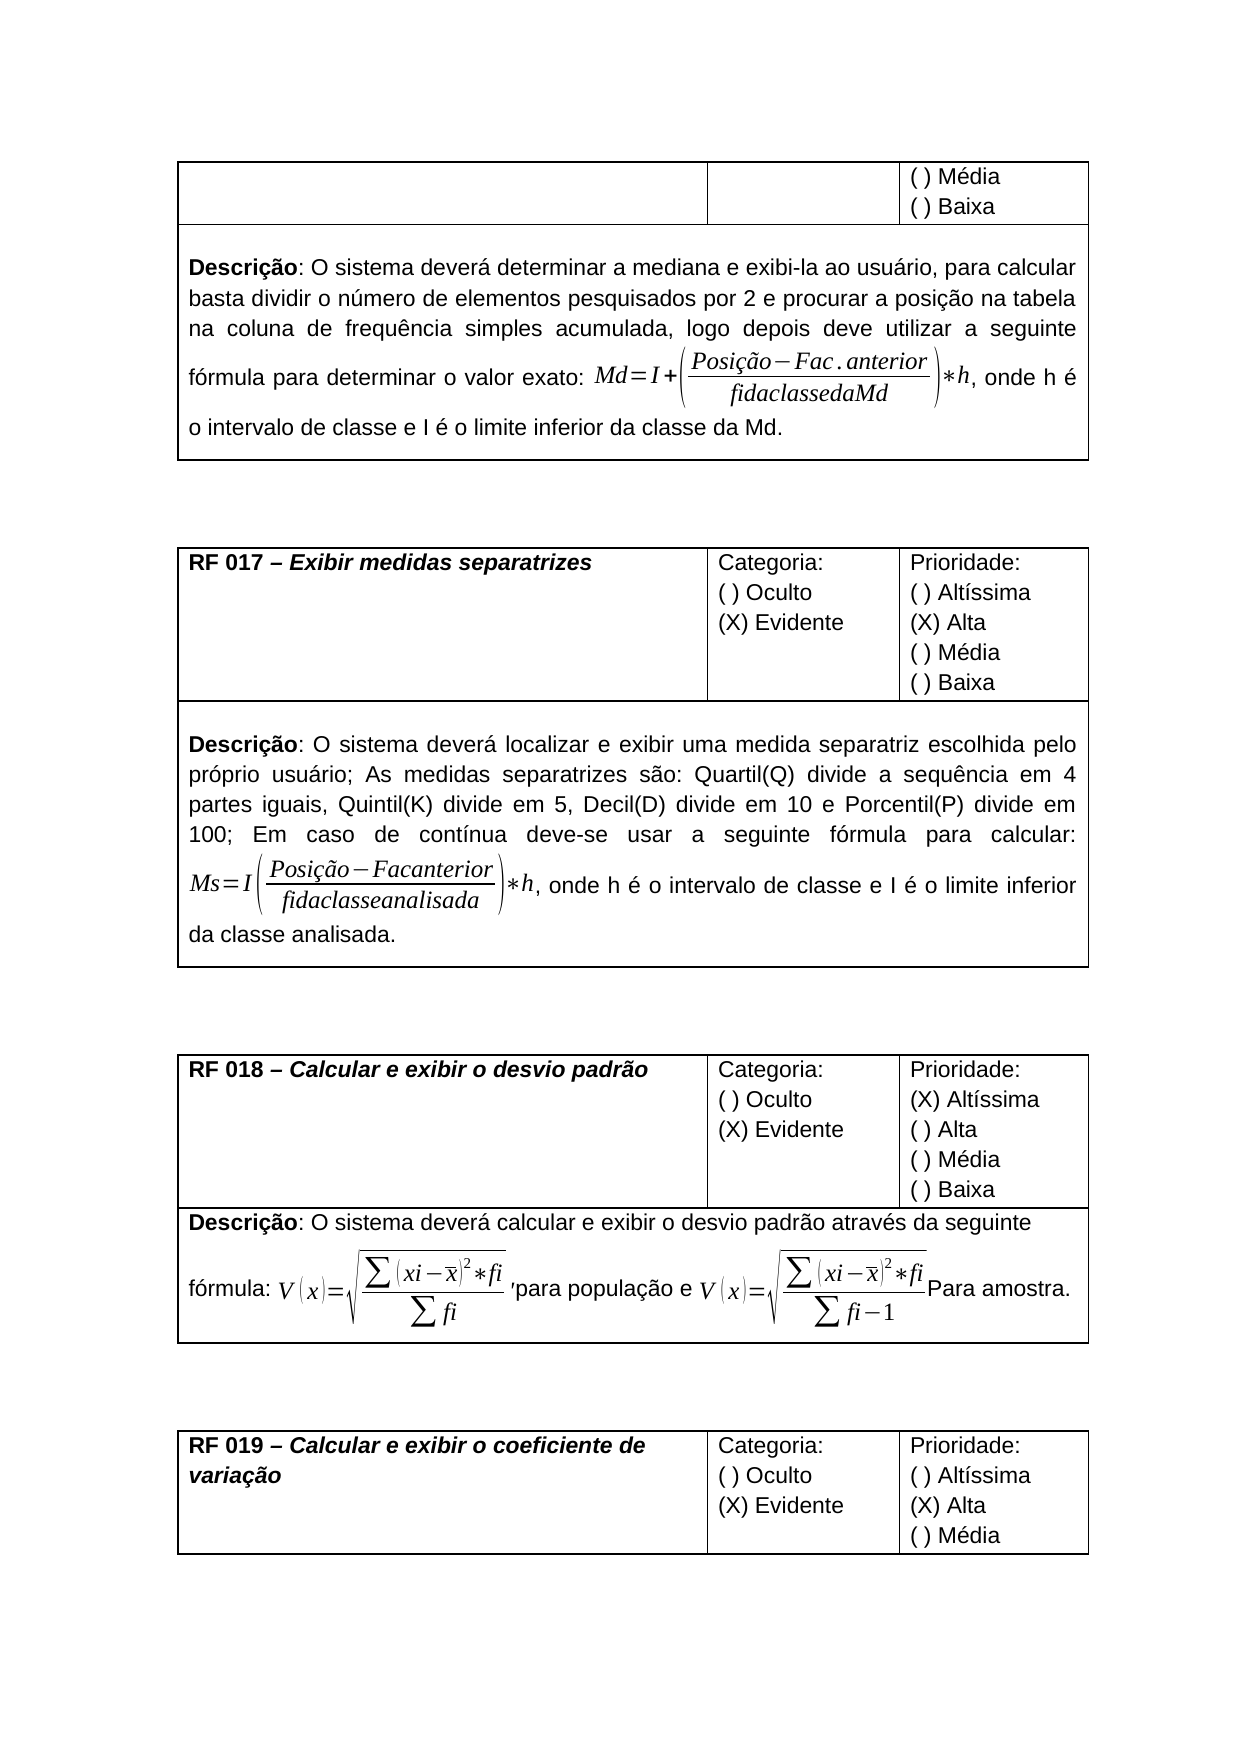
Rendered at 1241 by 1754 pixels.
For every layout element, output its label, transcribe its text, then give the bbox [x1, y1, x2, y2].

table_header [900, 1432, 1088, 1553]
table_header Prioridade: ( ) Altíssima (X) Alta ( ) Média ( ) Baixa [900, 549, 1088, 700]
table_header RF 018 – Calcular e exibir o desvio padrão [179, 1056, 707, 1207]
table_header Categoria: ( ) Oculto (X) Evidente [708, 549, 899, 700]
table_cell Descrição: O sistema deverá determinar a mediana e exibi-la ao usuário, para calcular basta dividir o número de elementos pesquisados por 2 e procurar a posição na tabela na coluna de frequência simples acumulada, logo depois deve utilizar a seguinte fórmula para determinar o valor exato: , onde h é o intervalo de classe e I é o limite inferior da classe da Md. [179, 225, 1088, 459]
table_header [179, 163, 707, 223]
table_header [708, 163, 899, 223]
table_header RF 017 – Exibir medidas separatrizes [179, 549, 707, 700]
table_header Categoria: ( ) Oculto (X) Evidente [708, 1056, 899, 1207]
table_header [179, 1432, 707, 1553]
table_cell Descrição: O sistema deverá localizar e exibir uma medida separatriz escolhida pelo próprio usuário; As medidas separatrizes são: Quartil(Q) divide a sequência em 4 partes iguais, Quintil(K) divide em 5, Decil(D) divide em 10 e Porcentil(P) divide em 100; Em caso de contínua deve-se usar a seguinte fórmula para calcular: , onde h é o intervalo de classe e I é o limite inferior da classe analisada. [179, 702, 1088, 966]
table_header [708, 1432, 899, 1553]
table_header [900, 163, 1088, 223]
table_header Prioridade: (X) Altíssima ( ) Alta ( ) Média ( ) Baixa [900, 1056, 1088, 1207]
table_cell Descrição: O sistema deverá calcular e exibir o desvio padrão através da seguinte fórmula: para população e Para amostra. [179, 1209, 1088, 1342]
